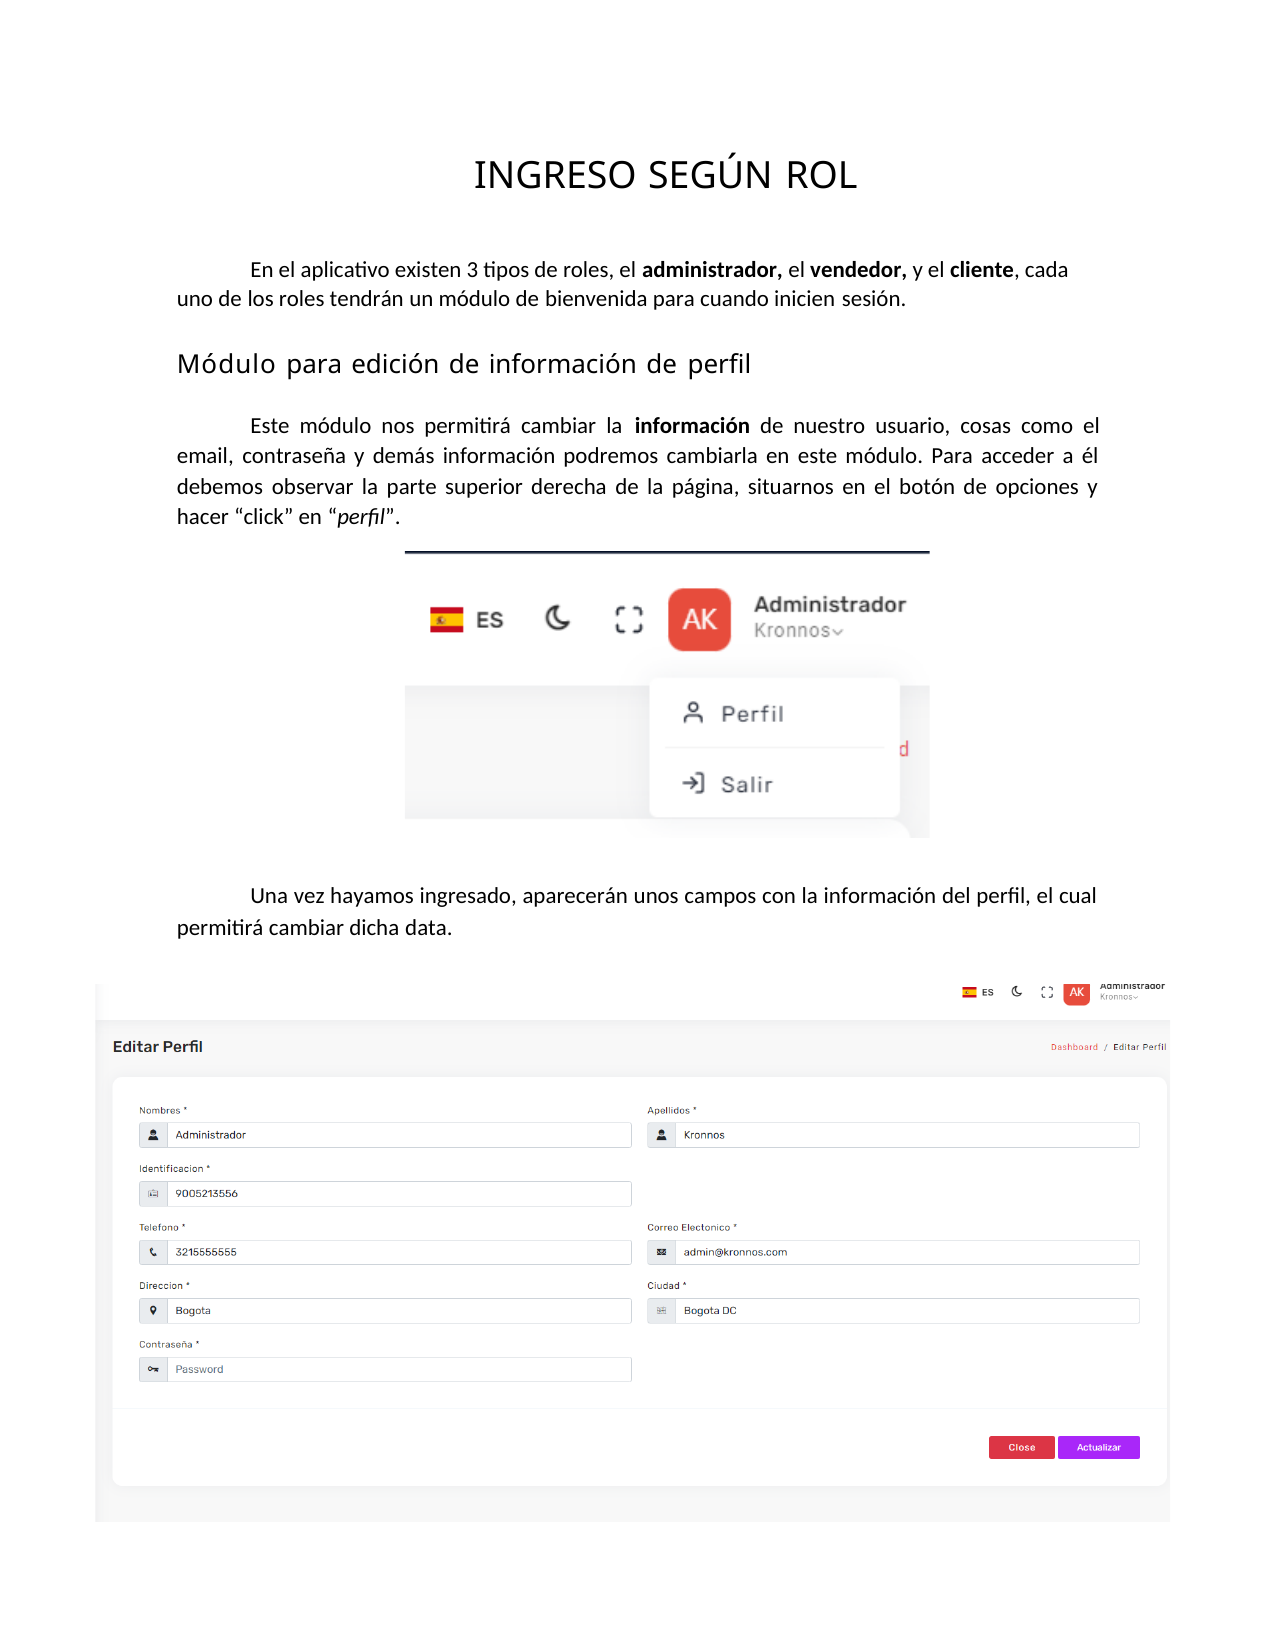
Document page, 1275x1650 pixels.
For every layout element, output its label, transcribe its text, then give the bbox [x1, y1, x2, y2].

picture [404, 551, 930, 838]
subtitle INGRESO SEGÚN ROL [474, 149, 1239, 200]
text Este módulo nos permitirá cambiar la información de nuestro usuario, cosas como el email, contraseña y demás información podremos cambiarla en este módulo. Para acceder a él debemos observar la parte superior derecha de la página, situarnos en el botón de opciones y hacer “click” en “perfil”. [177, 411, 1100, 530]
picture [95, 984, 1171, 1522]
subtitle Módulo para edición de información de perfil [177, 345, 1239, 381]
text En el aplicativo existen 3 tipos de roles, el administrador, el vendedor, y el cliente, cada uno de los roles tendrán un módulo de bienvenida para cuando inicien sesión. [177, 255, 1091, 312]
text Una vez hayamos ingresado, aparecerán unos campos con la información del perfil, el cual permitirá cambiar dicha data. [177, 882, 1099, 941]
